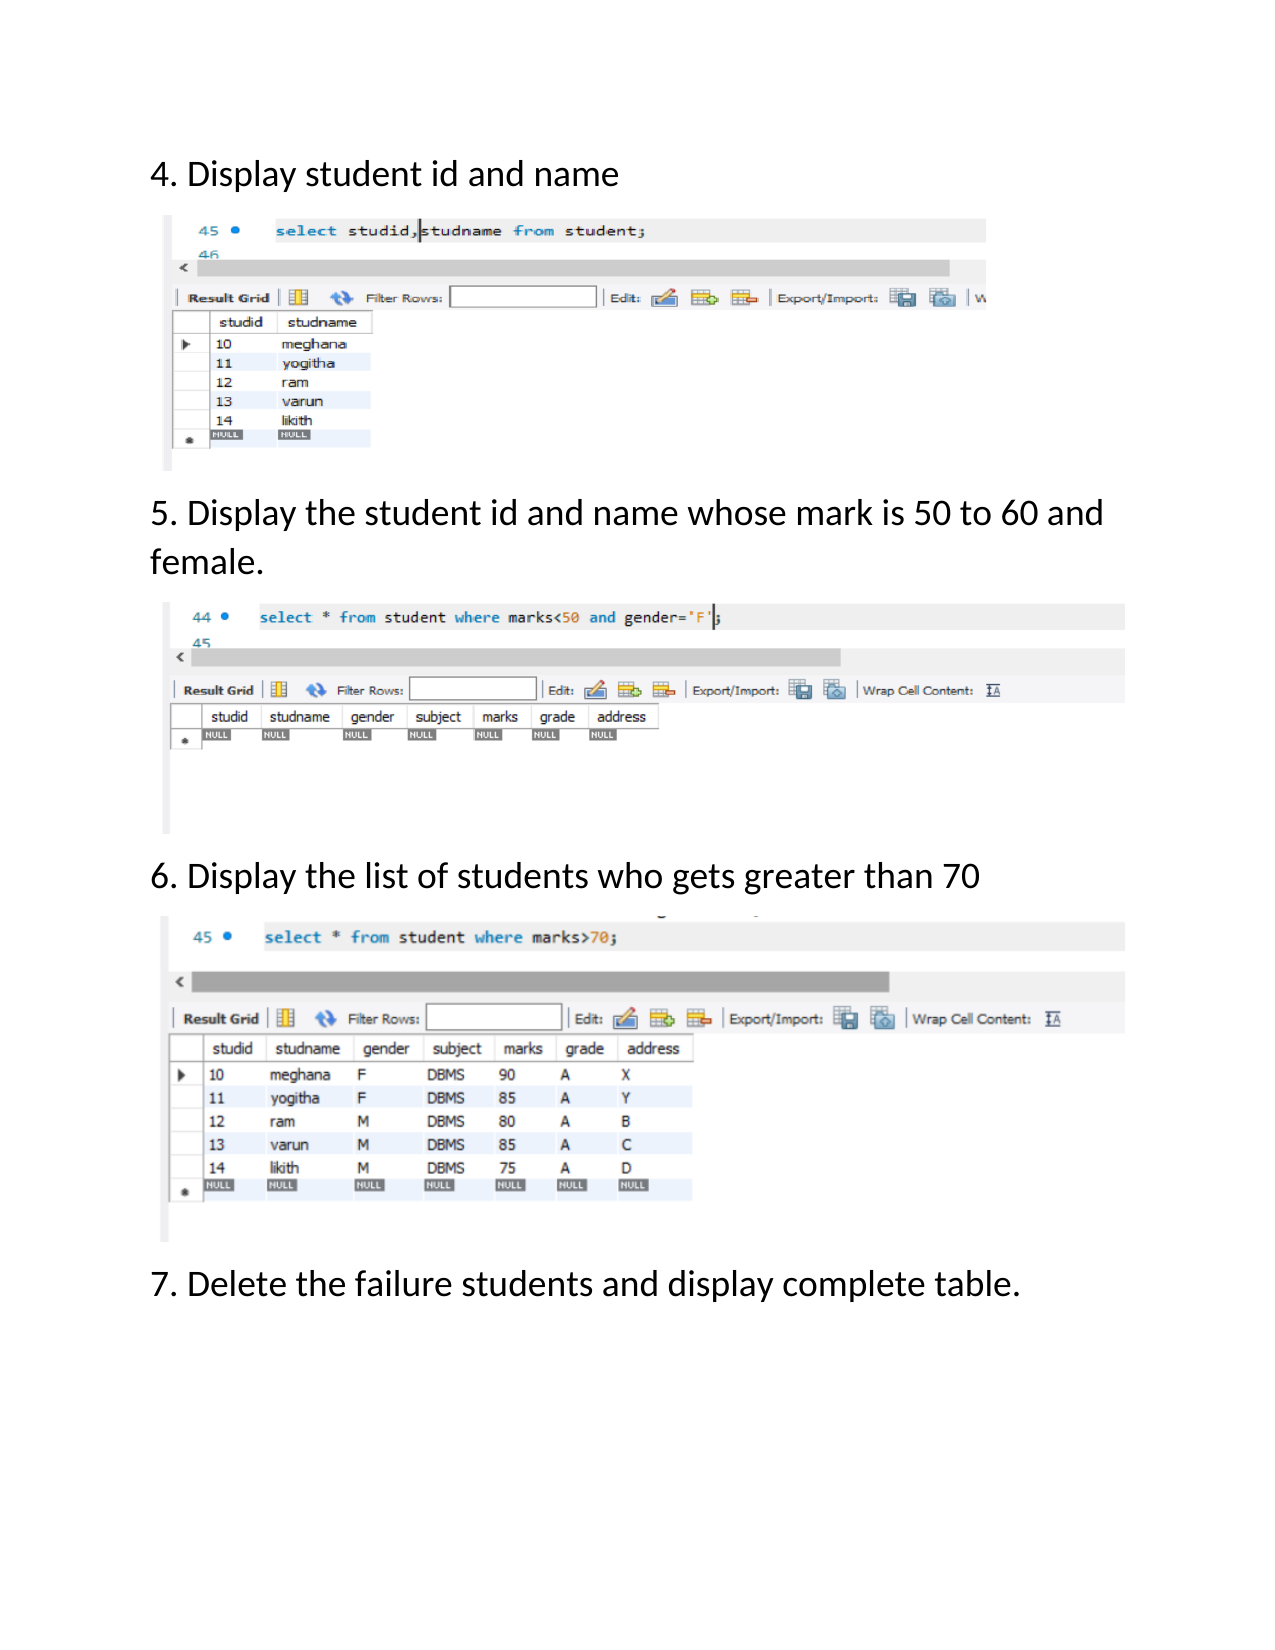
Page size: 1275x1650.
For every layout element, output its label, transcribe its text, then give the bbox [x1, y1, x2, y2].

text 7. Delete the failure students and display complete table. [150, 1259, 1125, 1305]
text 5. Display the student id and name whose mark is 50 to 60 and female. [150, 489, 1125, 583]
text 4. Display student id and name [150, 150, 1125, 196]
picture [150, 916, 1125, 1242]
picture [150, 215, 987, 471]
picture [150, 602, 1125, 834]
text 6. Display the list of students who gets greater than 70 [150, 852, 1125, 897]
